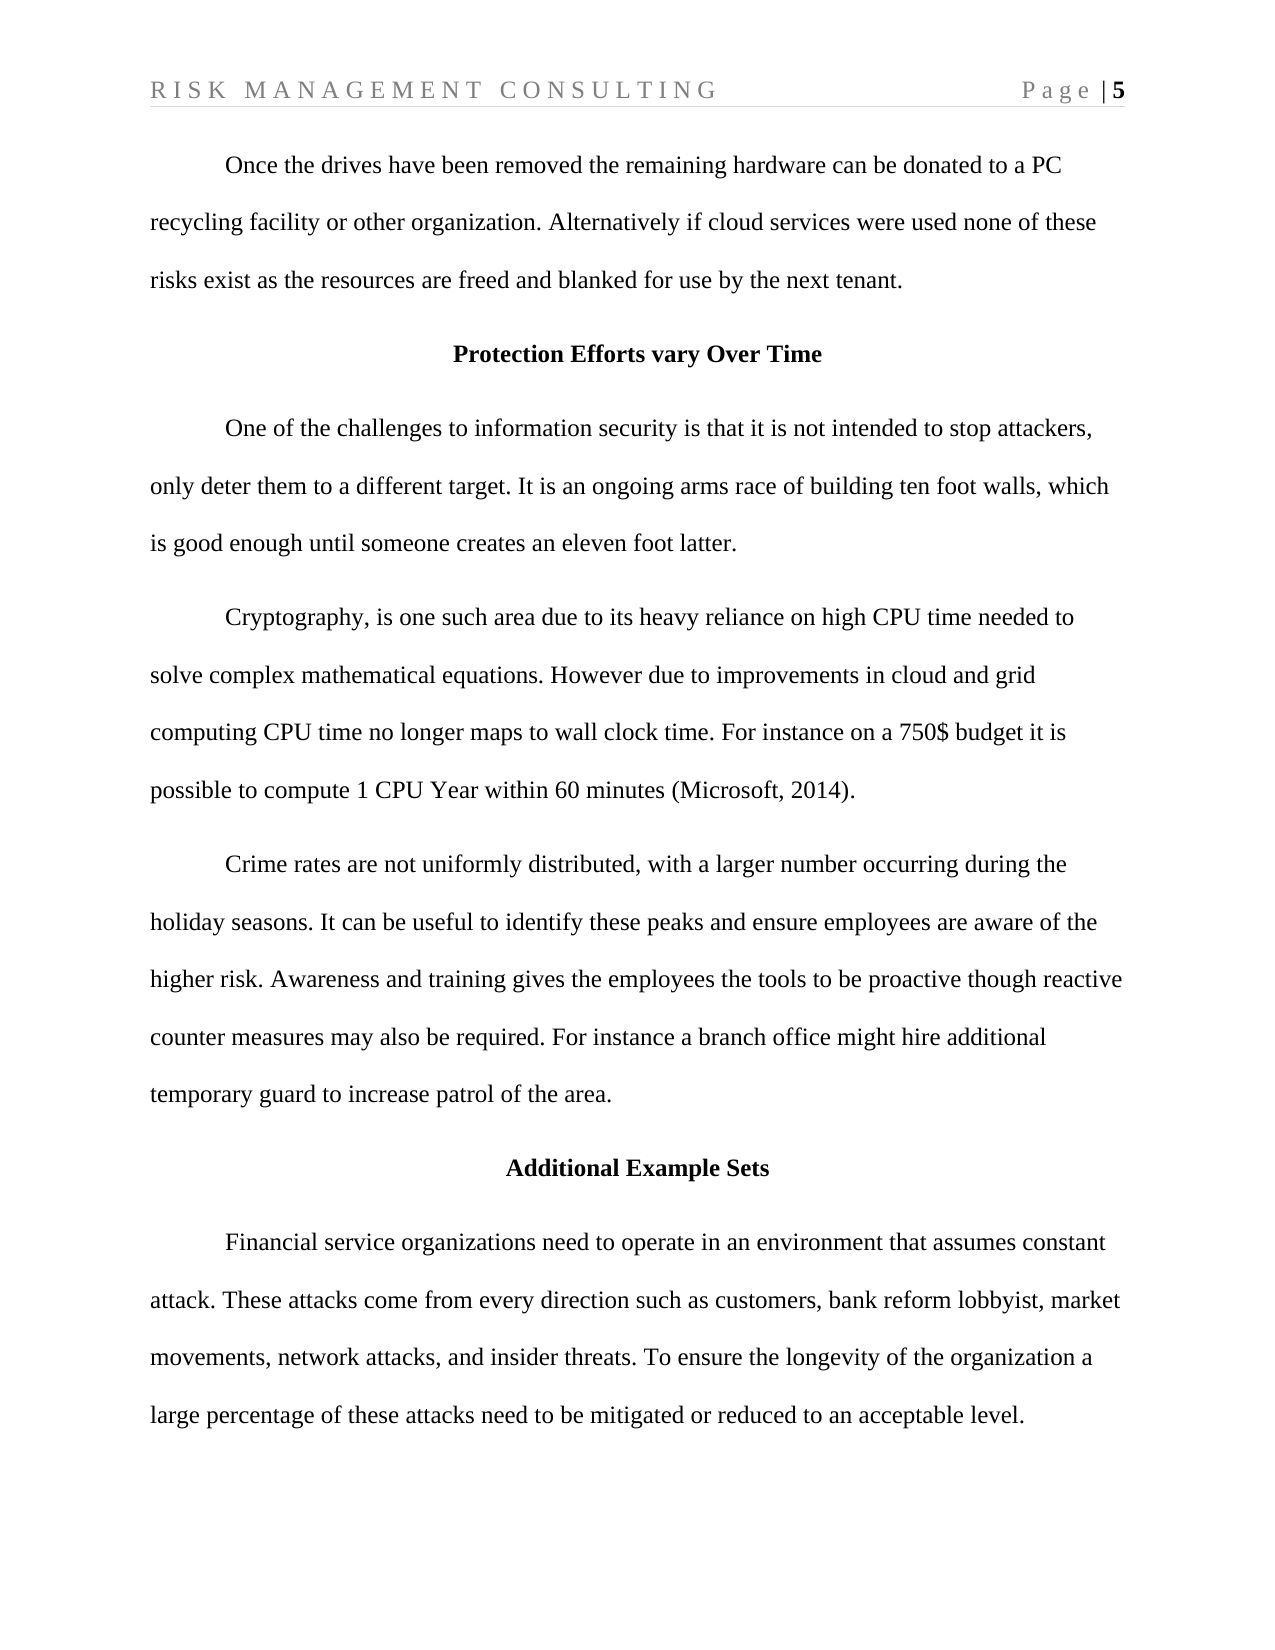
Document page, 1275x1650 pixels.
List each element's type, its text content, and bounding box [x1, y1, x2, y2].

text One of the challenges to information security is that it is not intended to stop attackers, only deter them to a different target. It is an ongoing arms race of building ten foot walls, which is good enough until someone creates an eleven foot latter. [150, 413, 1125, 557]
text Financial service organizations need to operate in an environment that assumes constant attack. These attacks come from every direction such as customers, bank reform lobbyist, market movements, network attacks, and insider threats. To ensure the longevity of the organization a large percentage of these attacks need to be mitigated or reduced to an acceptable level. [150, 1227, 1125, 1429]
text Once the drives have been removed the remaining hardware can be donated to a PC recycling facility or other organization. Alternatively if cloud services were used none of these risks exist as the resources are freed and blanked for use by the next tenant. [150, 150, 1125, 294]
text Crime rates are not uniformly distributed, with a larger number occurring during the holiday seasons. It can be useful to identify these peaks and ensure employees are aware of the higher risk. Awareness and training gives the employees the tools to be proactive though reactive counter measures may also be required. For instance a branch office might hire additional temporary guard to increase patrol of the area. [150, 849, 1125, 1108]
subtitle Additional Example Sets [150, 1153, 1125, 1182]
subtitle Protection Efforts vary Over Time [150, 339, 1125, 368]
text Cryptography, is one such area due to its heavy reliance on high CPU time needed to solve complex mathematical equations. However due to improvements in cloud and grid computing CPU time no longer maps to wall clock time. For instance on a 750$ budget it is possible to compute 1 CPU Year within 60 minutes. [150, 602, 1125, 804]
